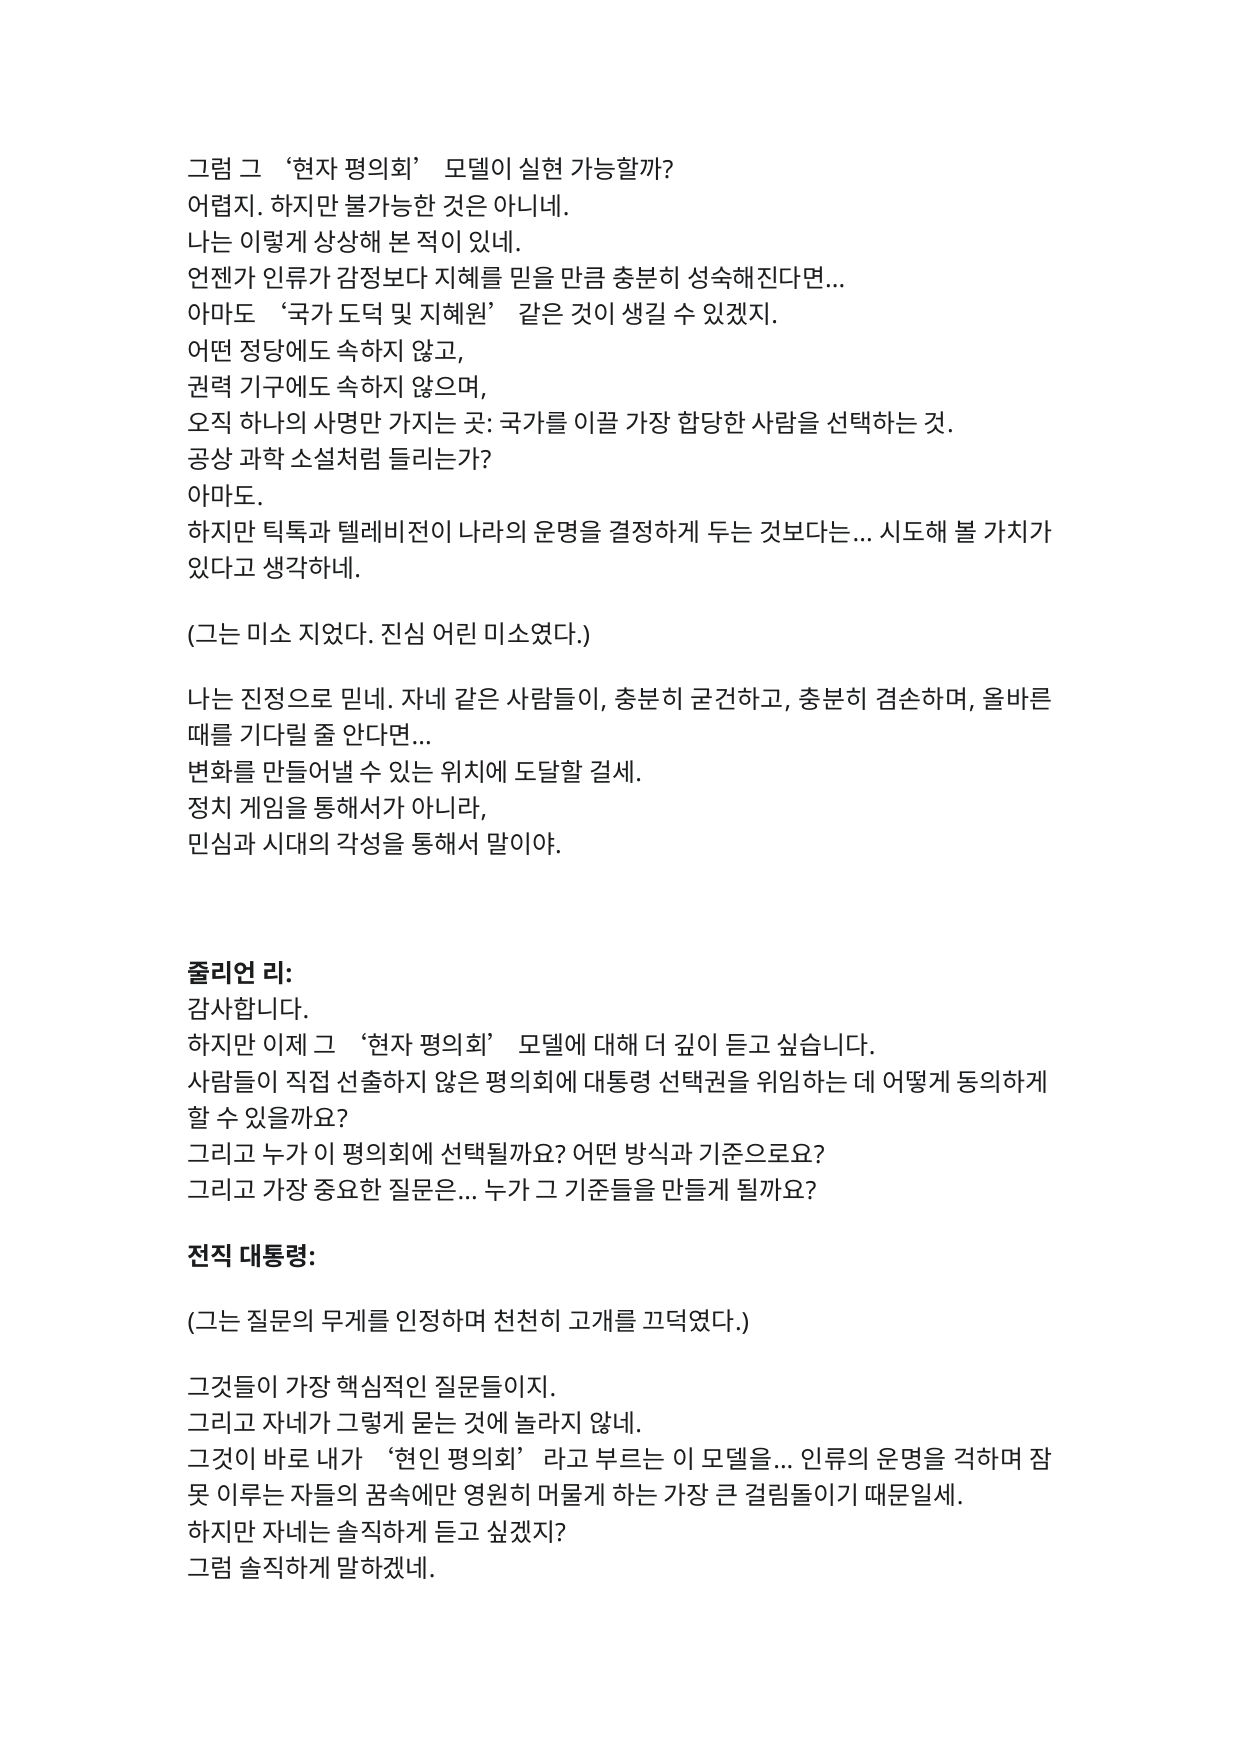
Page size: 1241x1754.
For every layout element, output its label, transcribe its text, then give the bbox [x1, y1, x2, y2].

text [187, 1367, 1053, 1584]
text 줄리언 리: 감사합니다. 하지만 이제 그 ‘현자 평의회’ 모델에 대해 더 깊이 듣고 싶습니다. 사람들이 직접 선출하지 않은 평의회에 대통령 선택권을 위임하는 데 어떻게 동의하게 할 수 있을까요? 그리고 누가 이 평의회에 선택될까요? 어떤 방식과 기준으로요? 그리고 가장 중요한 질문은... 누가 그 기준들을 만들게 될까요? [187, 953, 1053, 1207]
text (그는 질문의 무게를 인정하며 천천히 고개를 끄덕였다.) [735, 1302, 1053, 1338]
text 전직 대통령: [308, 1236, 1053, 1272]
text 나는 진정으로 믿네. 자네 같은 사람들이, 충분히 굳건하고, 충분히 겸손하며, 올바른 때를 기다릴 줄 안다면... 변화를 만들어낼 수 있는 위치에 도달할 걸세. 정치 게임을 통해서가 아니라, 민심과 시대의 각성을 통해서 말이야. [187, 679, 1053, 861]
text 그럼 그 ‘현자 평의회’ 모델이 실현 가능할까? 어렵지. 하지만 불가능한 것은 아니네. 나는 이렇게 상상해 본 적이 있네. 언젠가 인류가 감정보다 지혜를 믿을 만큼 충분히 성숙해진다면... 아마도 ‘국가 도덕 및 지혜원’ 같은 것이 생길 수 있겠지. 어떤 정당에도 속하지 않고, 권력 기구에도 속하지 않으며, 오직 하나의 사명만 가지는 곳: 국가를 이끌 가장 합당한 사람을 선택하는 것. 공상 과학 소설처럼 들리는가? 아마도. 하지만 틱톡과 텔레비전이 나라의 운명을 결정하게 두는 것보다는... 시도해 볼 가치가 있다고 생각하네. [187, 150, 1053, 585]
text (그는 미소 지었다. 진심 어린 미소였다.) [576, 614, 1053, 650]
